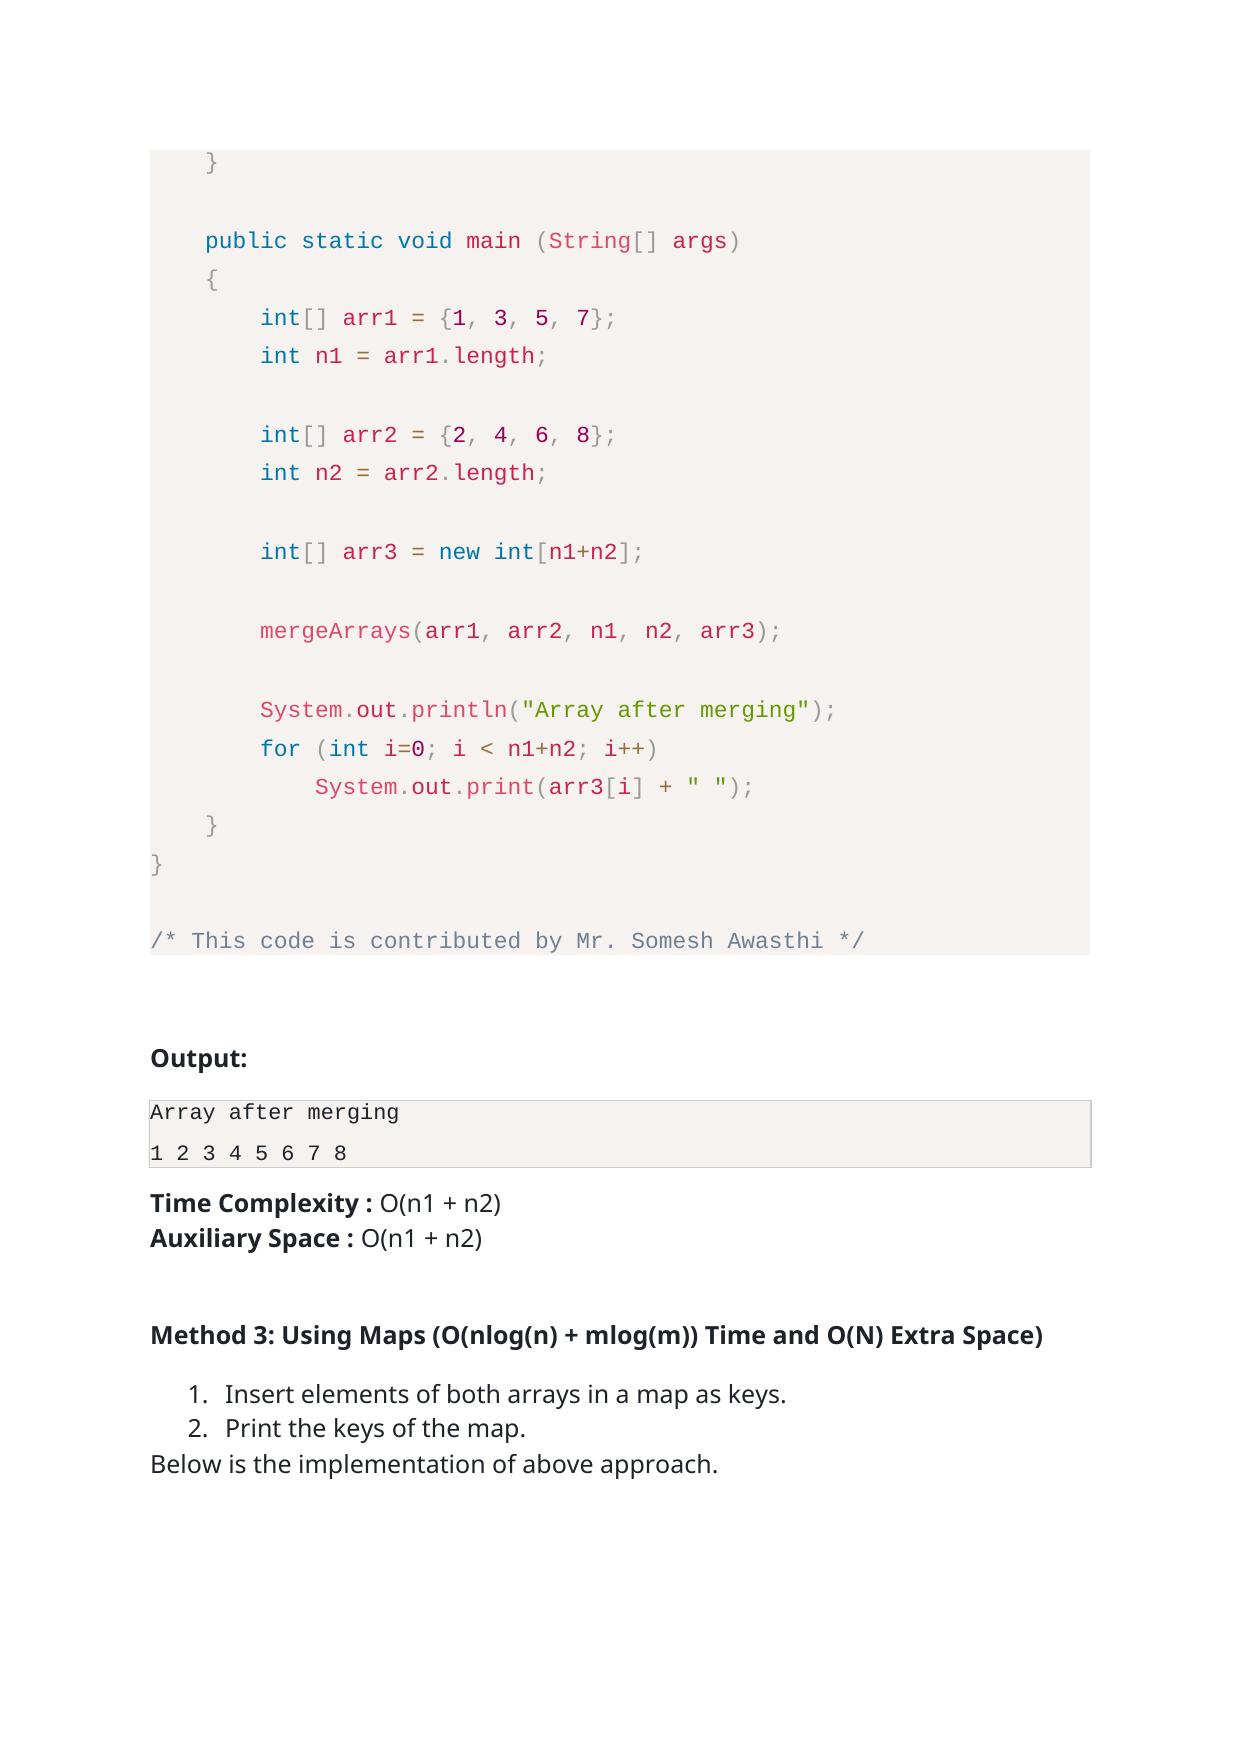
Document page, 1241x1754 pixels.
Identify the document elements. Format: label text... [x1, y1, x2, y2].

list Insert elements of both arrays in a map as keys. [187, 1377, 1090, 1411]
text mergeArrays(arr1, arr2, n1, n2, arr3); [150, 619, 1090, 646]
text { [150, 267, 1090, 293]
text System.out.print(arr3[i] + " "); [150, 775, 1090, 801]
text int n1 = arr1.length; [150, 344, 1090, 370]
text } [150, 150, 1090, 176]
list Print the keys of the map. [187, 1411, 1090, 1445]
text Below is the implementation of above approach. [150, 1445, 1090, 1552]
text int n2 = arr2.length; [150, 462, 1090, 488]
text for (int i=0; i < n1+n2; i++) [150, 737, 1090, 763]
text Method 3: Using Maps (O(nlog(n) + mlog(m)) Time and O(N) Extra Space) [150, 1280, 1090, 1352]
text } [150, 814, 1090, 840]
text Output: [150, 968, 1090, 1075]
text Array after merging [150, 1101, 1090, 1126]
text /* This code is contributed by Mr. Somesh Awasthi */ [150, 929, 1090, 955]
text } [150, 852, 1090, 878]
text System.out.println("Array after merging"); [150, 698, 1090, 724]
text 1 2 3 4 5 6 7 8 [150, 1140, 1090, 1167]
text int[] arr3 = new int[n1+n2]; [150, 541, 1090, 567]
text public static void main (String[] args) [150, 229, 1090, 255]
text int[] arr2 = {2, 4, 6, 8}; [150, 423, 1090, 449]
text Time Complexity : O(n1 + n2) Auxiliary Space : O(n1 + n2) [150, 1184, 1090, 1255]
text int[] arr1 = {1, 3, 5, 7}; [150, 306, 1090, 332]
